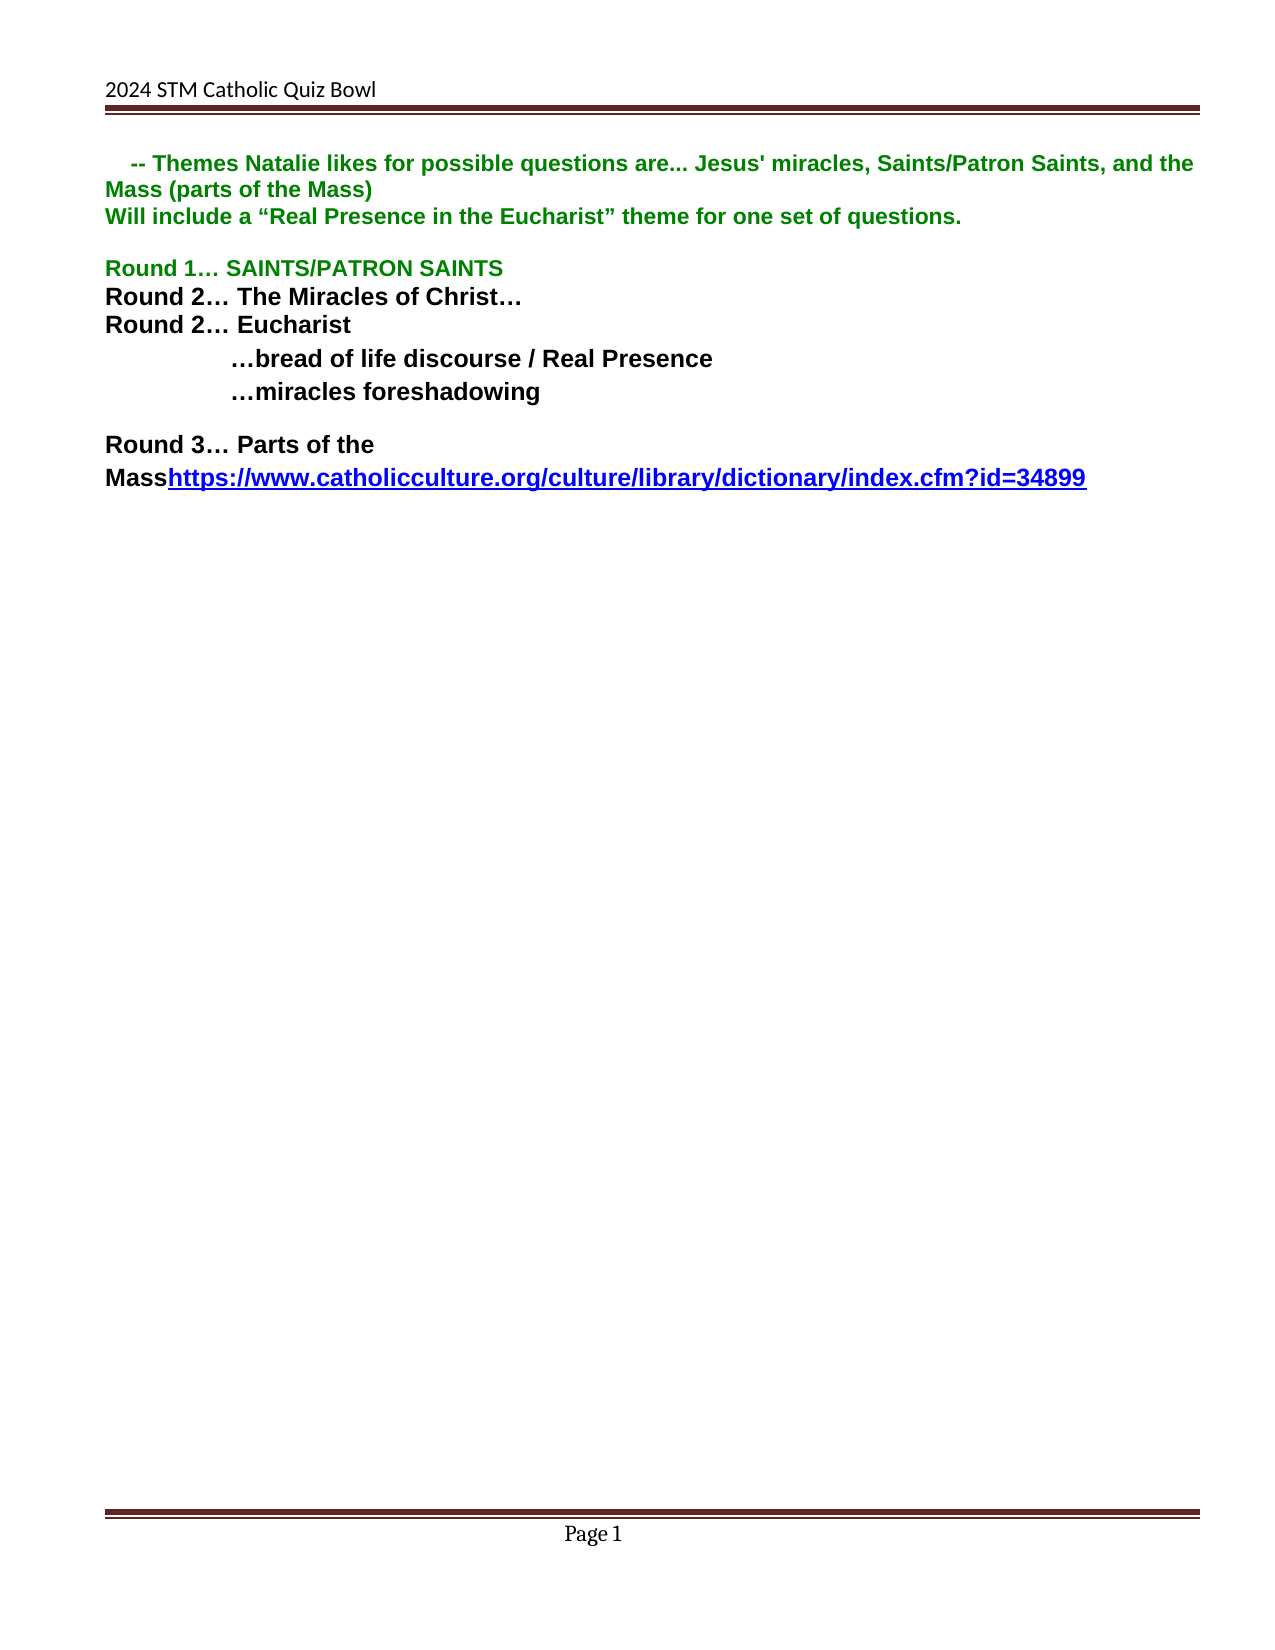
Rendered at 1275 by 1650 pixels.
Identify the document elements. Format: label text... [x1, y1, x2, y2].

text Round 2… Eucharist …bread of life discourse / Real Presence …miracles foreshadowing [105, 311, 1200, 405]
text -- Themes Natalie likes for possible questions are... Jesus' miracles, Saints/Patron Saints, and the Mass (parts of the Mass) [105, 150, 1200, 203]
text Round 1… SAINTS/PATRON SAINTS Round 2… The Miracles of Christ… [105, 255, 1200, 311]
text Will include a “Real Presence in the Eucharist” theme for one set of questions. [105, 203, 1200, 229]
text Round 3… Parts of the Masshttps://www.catholicculture.org/culture/library/dictionary/index.cfm?id=34899 [105, 430, 1200, 492]
